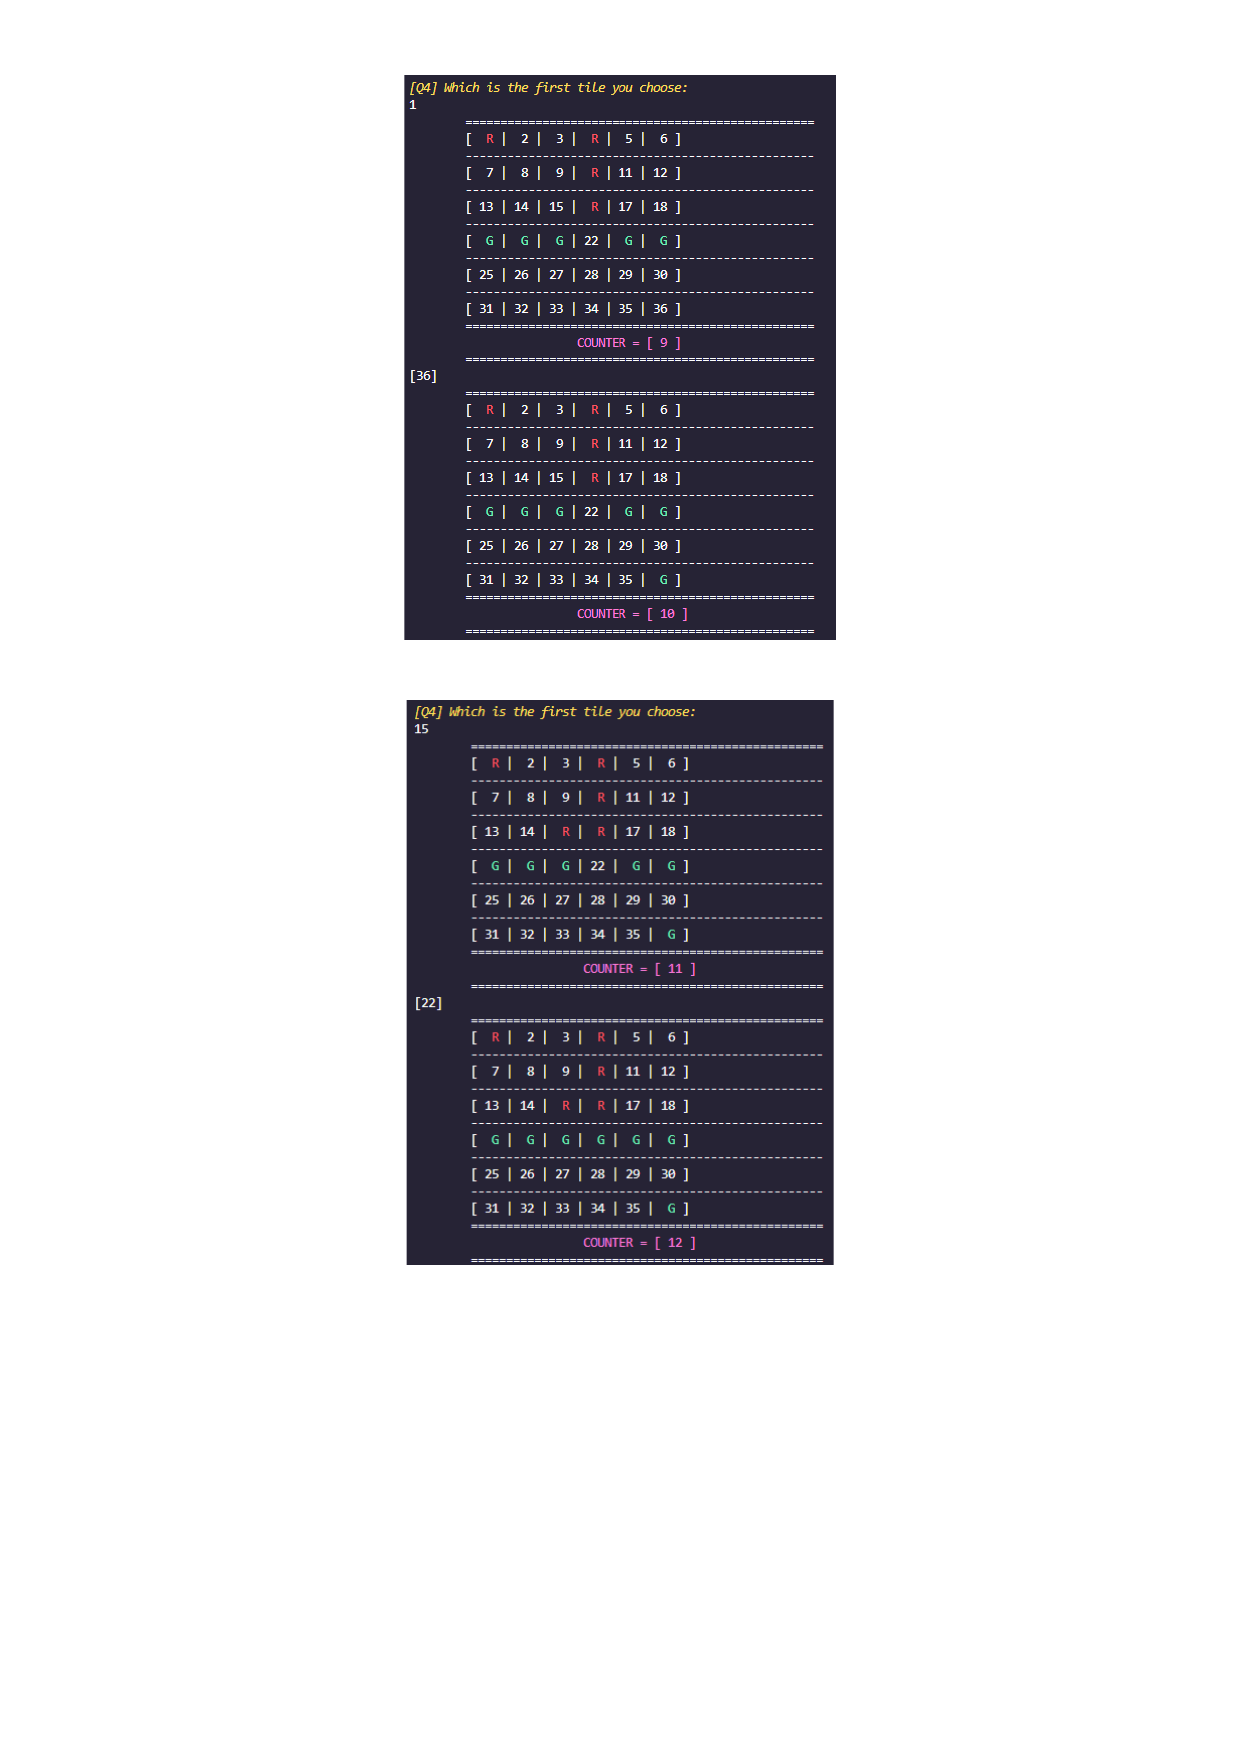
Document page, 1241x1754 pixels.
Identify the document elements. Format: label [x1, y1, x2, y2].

picture [404, 75, 836, 640]
picture [406, 700, 834, 1265]
